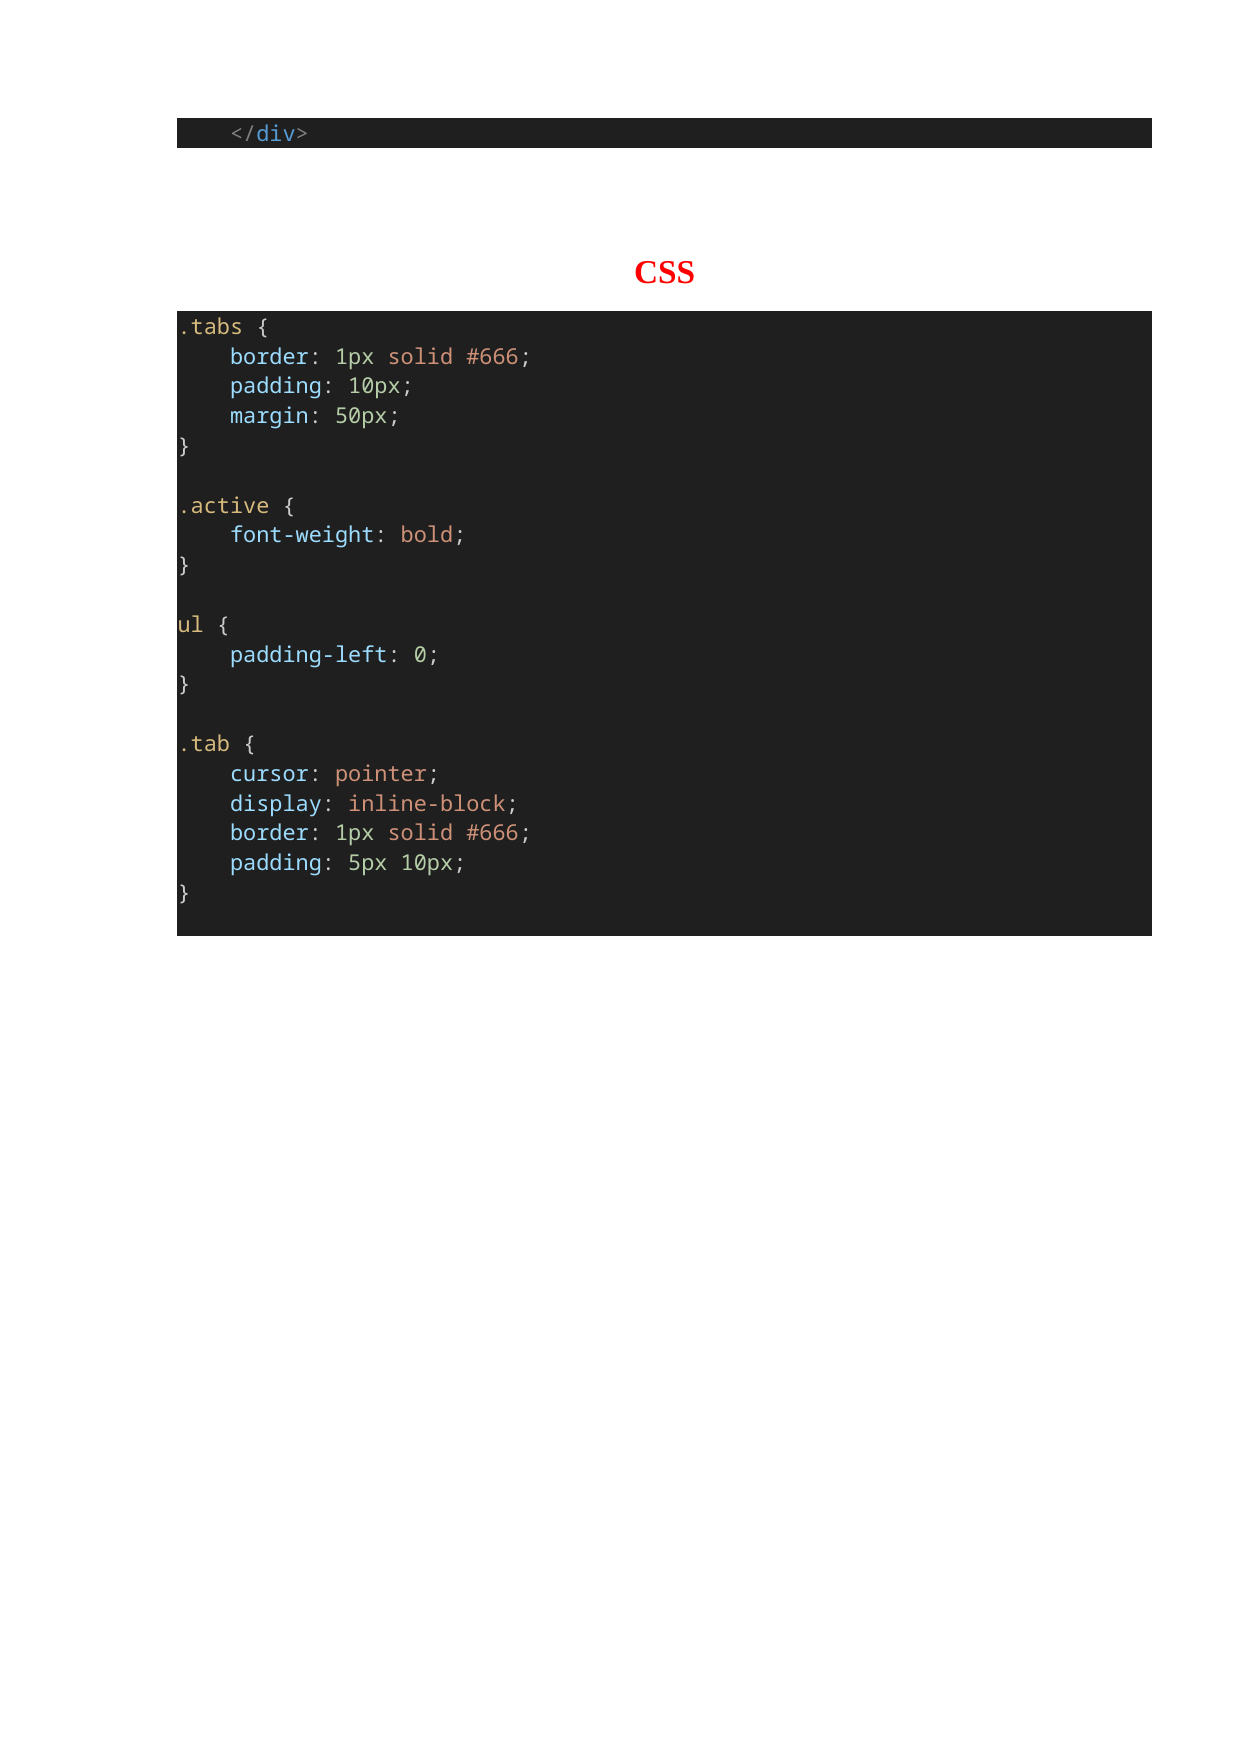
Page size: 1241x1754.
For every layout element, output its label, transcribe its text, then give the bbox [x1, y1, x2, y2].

text padding: 10px; [177, 370, 1152, 400]
text font-weight: bold; [177, 519, 1152, 549]
text border: 1px solid #666; [177, 341, 1152, 370]
text } [177, 549, 1152, 579]
text padding: 5px 10px; [177, 847, 1152, 877]
text </div> [177, 118, 1152, 148]
text } [177, 877, 1152, 907]
text display: inline-block; [177, 787, 1152, 817]
text .tab { [177, 728, 1152, 758]
text .active { [177, 489, 1152, 519]
text } [177, 430, 1152, 460]
text .tabs { [177, 311, 1152, 341]
text ul { [177, 609, 1152, 638]
text cursor: pointer; [177, 758, 1152, 787]
text margin: 50px; [177, 400, 1152, 430]
text CSS [177, 253, 1152, 291]
text padding-left: 0; [177, 638, 1152, 668]
text } [177, 668, 1152, 698]
text border: 1px solid #666; [177, 817, 1152, 847]
